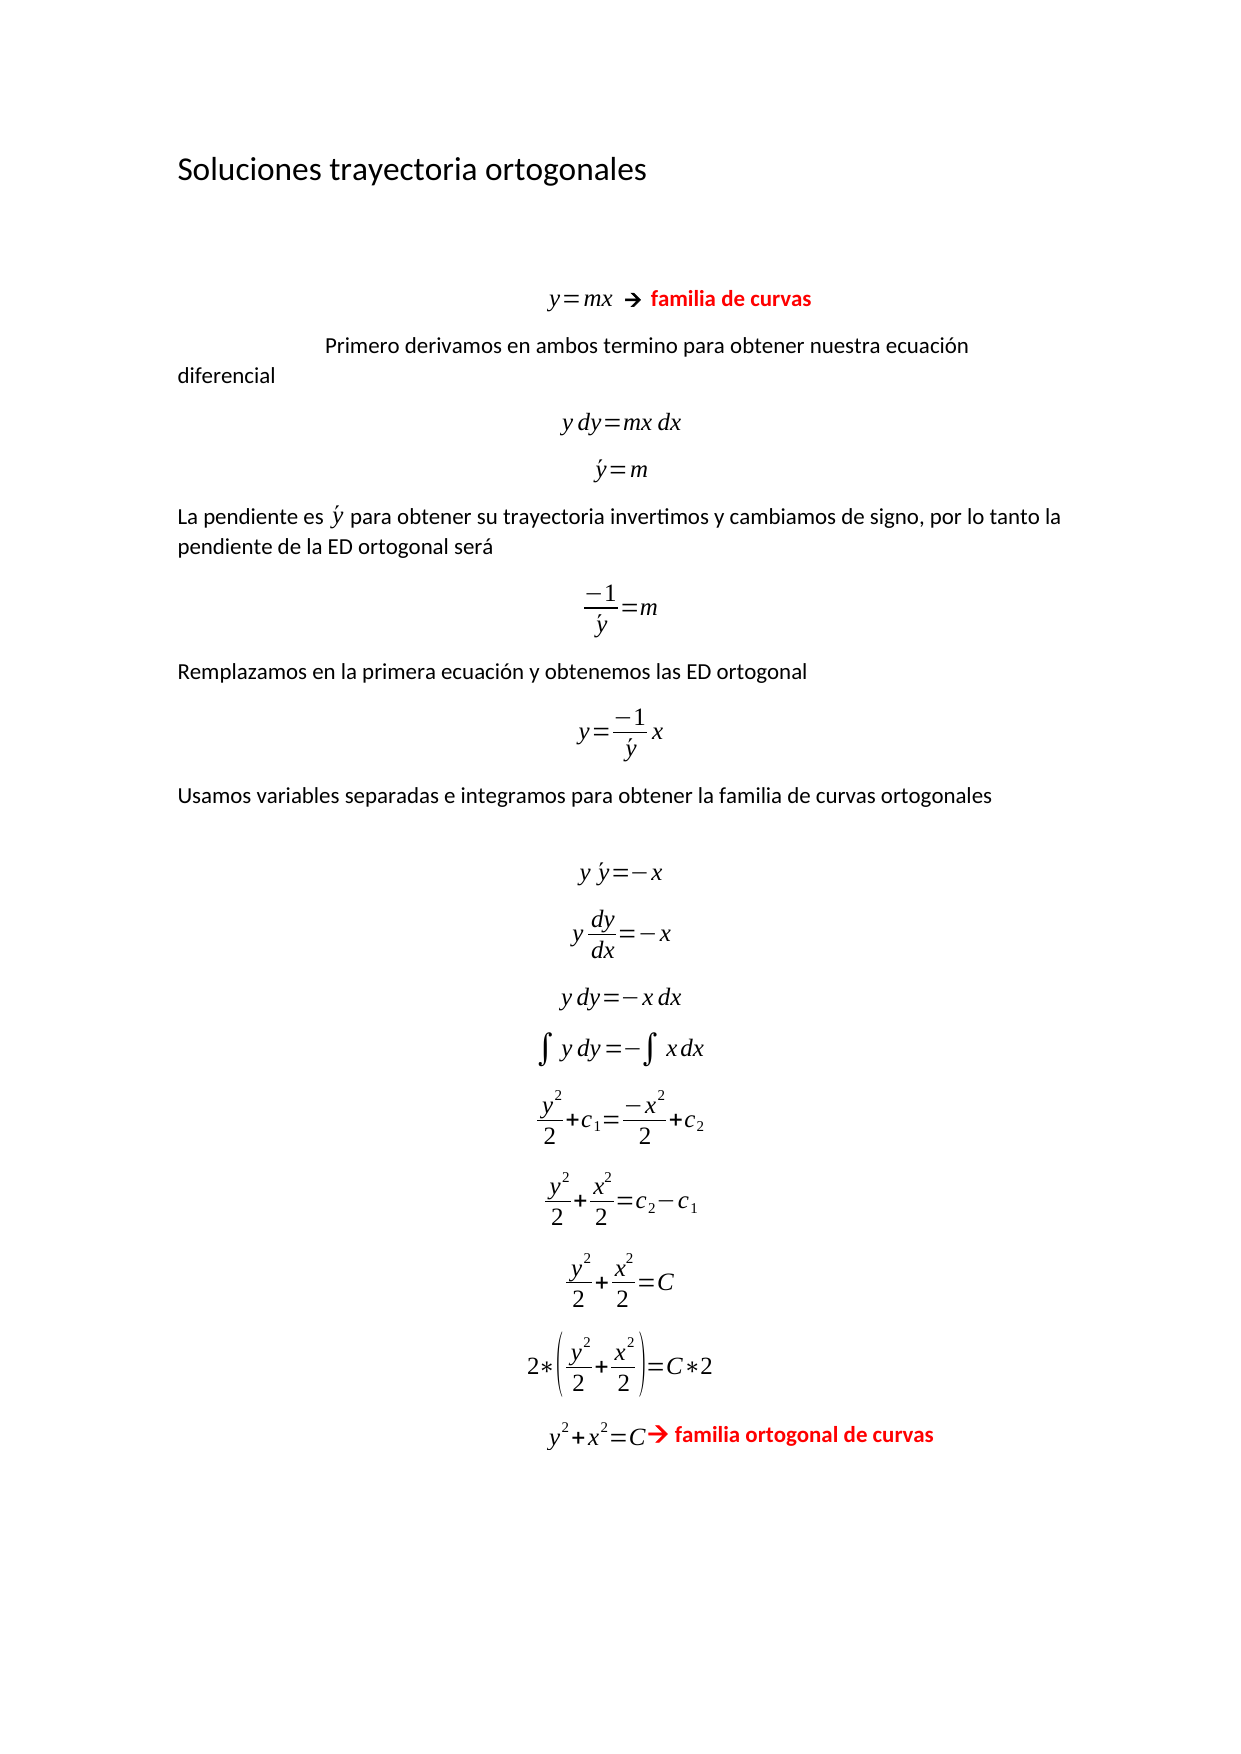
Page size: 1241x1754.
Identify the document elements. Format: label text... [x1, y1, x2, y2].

text Soluciones trayectoria ortogonales [177, 148, 1063, 218]
text Primero derivamos en ambos termino para obtener nuestra ecuación diferencial [177, 331, 1063, 389]
text familia de curvas [472, 284, 1063, 312]
text familia ortogonal de curvas [472, 1418, 1063, 1449]
text La pendiente es para obtener su trayectoria invertimos y cambiamos de signo, por lo tanto la pendiente de la ED ortogonal será [177, 502, 1063, 560]
text Remplazamos en la primera ecuación y obtenemos las ED ortogonal [177, 657, 1063, 685]
text Usamos variables separadas e integramos para obtener la familia de curvas ortogonales [177, 782, 1063, 809]
